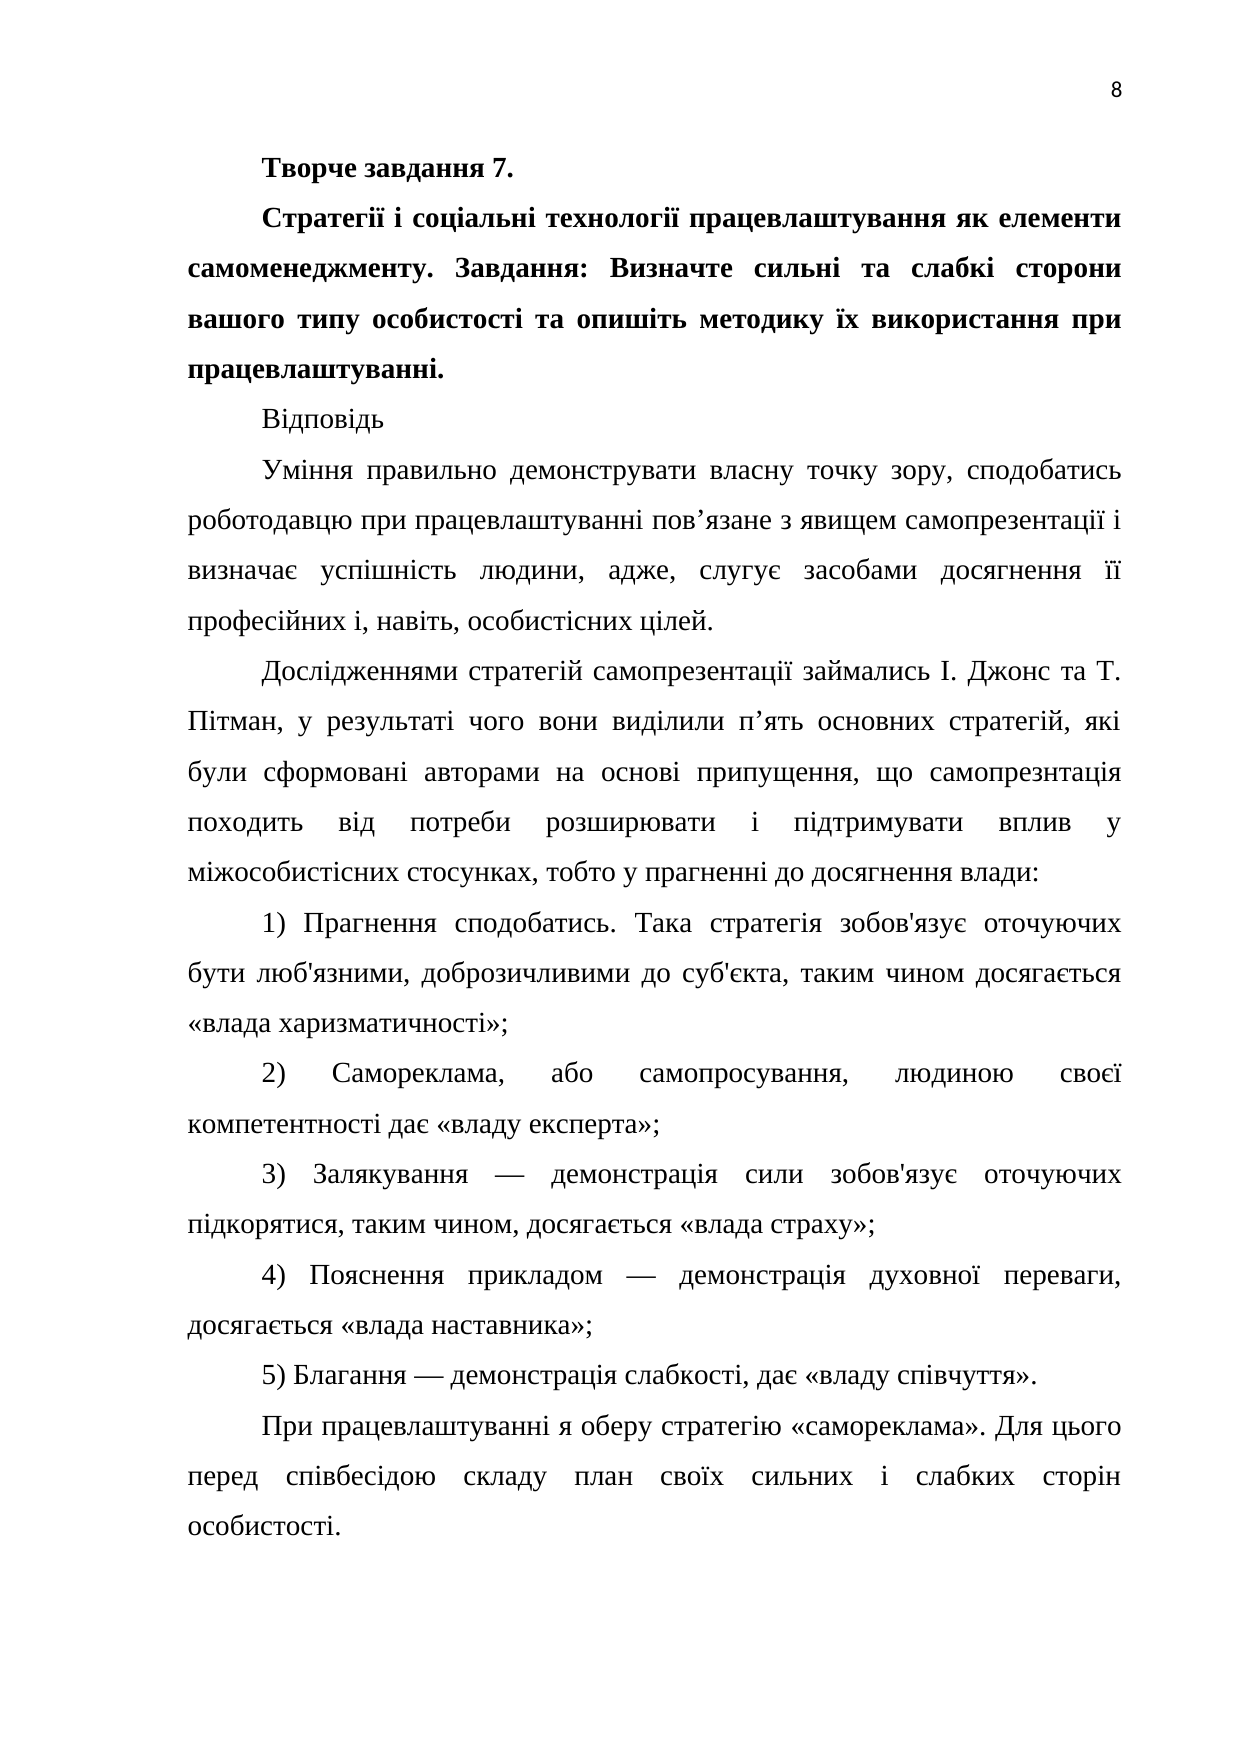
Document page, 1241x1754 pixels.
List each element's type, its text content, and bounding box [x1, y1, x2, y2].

text 2) Самореклама, або самопросування, людиною своєї компетентності дає «владу експерта»; [187, 1056, 1122, 1139]
text 3) Залякування — демонстрація сили зобов'язує оточуючих підкорятися, таким чином, досягається «влада страху»; [187, 1156, 1122, 1240]
text Уміння правильно демонструвати власну точку зору, сподобатись роботодавцю при працевлаштуванні пов’язане з явищем самопрезентації і визначає успішність людини, адже, слугує засобами досягнення її професійних і, навіть, особистісних цілей. [187, 452, 1122, 636]
text 5) Благання — демонстрація слабкості, дає «владу співчуття». [187, 1357, 1122, 1391]
text 4) Пояснення прикладом — демонстрація духовної переваги, досягається «влада наставника»; [187, 1257, 1122, 1341]
text Дослідженнями стратегій самопрезентації займались І. Джонс та Т. Пітман, у результаті чого вони виділили п’ять основних стратегій, які були сформовані авторами на основі припущення, що самопрезнтація походить від потреби розширювати і підтримувати вплив у міжособистісних стосунках, тобто у прагненні до досягнення влади: [187, 653, 1122, 888]
text Відповідь [187, 402, 1122, 435]
text При працевлаштуванні я оберу стратегію «самореклама». Для цього перед співбесідою складу план своїх сильних і слабких сторін особистості. [187, 1408, 1122, 1542]
text 1) Прагнення сподобатись. Така стратегія зобов'язує оточуючих бути люб'язними, доброзичливими до суб'єкта, таким чином досягається «влада харизматичності»; [187, 905, 1122, 1039]
text Стратегії і соціальні технології працевлаштування як елементи самоменеджменту. Завдання: Визначте сильні та слабкі сторони вашого типу особистості та опишіть методику їх використання при працевлаштуванні. [187, 200, 1122, 385]
text Творче завдання 7. [187, 150, 1122, 183]
